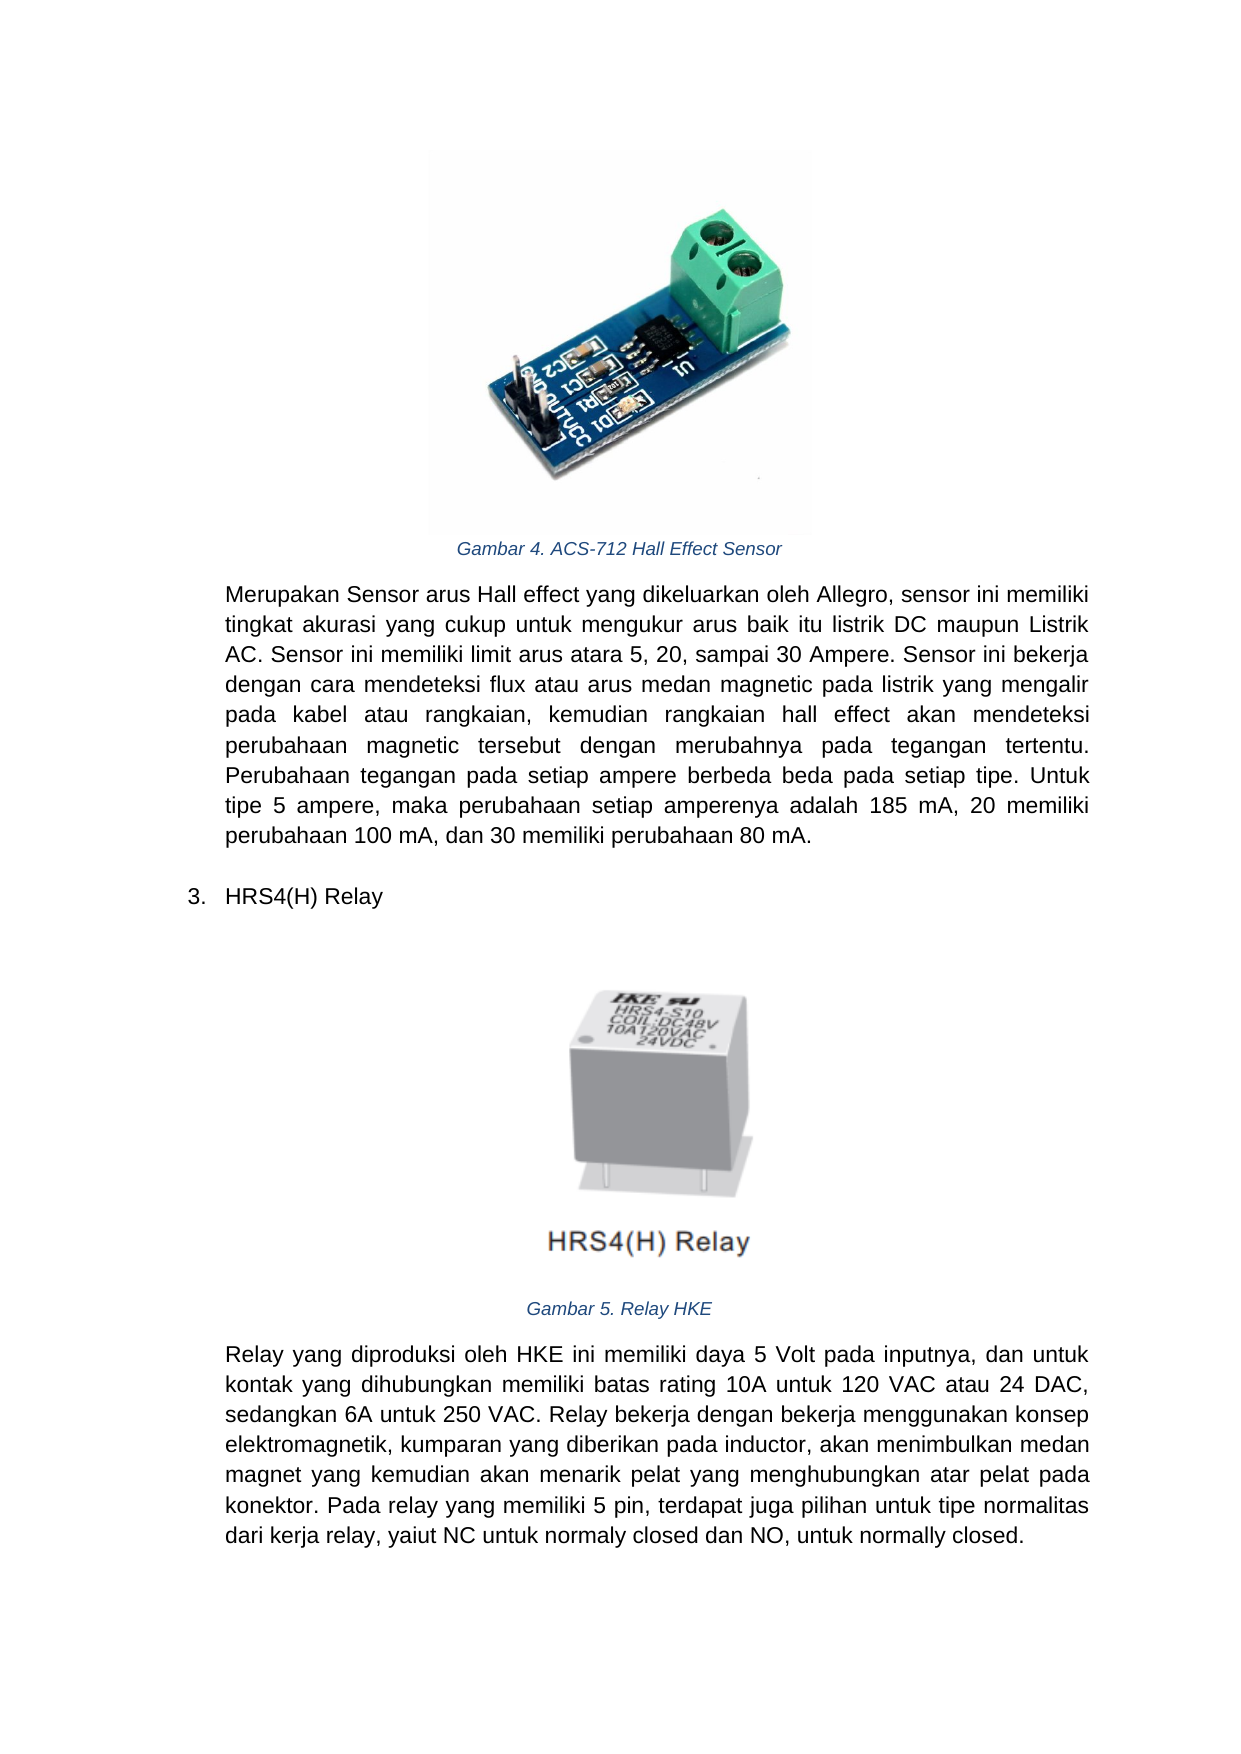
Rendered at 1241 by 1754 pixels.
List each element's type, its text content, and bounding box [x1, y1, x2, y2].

text Gambar 4. ACS-712 Hall Effect Sensor [150, 538, 1090, 560]
list HRS4(H) Relay [187, 883, 1090, 909]
picture [474, 912, 841, 1295]
text Gambar 5. Relay HKE [150, 1298, 1090, 1320]
list Merupakan Sensor arus Hall effect yang dikeluarkan oleh Allegro, sensor ini memiliki tingkat akurasi yang cukup untuk mengukur arus baik itu listrik DC maupun Listrik AC. Sensor ini memiliki limit arus atara 5, 20, sampai 30 Ampere. Sensor ini bekerja dengan cara mendeteksi flux atau arus medan magnetic pada listrik yang mengalir pada kabel atau rangkaian, kemudian rangkaian hall effect akan mendeteksi perubahaan magnetic tersebut dengan merubahnya pada tegangan tertentu. Perubahaan tegangan pada setiap ampere berbeda beda pada setiap tipe. Untuk tipe 5 ampere, maka perubahaan setiap amperenya adalah 185 mA, 20 memiliki perubahaan 100 mA, dan 30 memiliki perubahaan 80 mA. [225, 581, 1090, 849]
picture [428, 150, 812, 535]
text Relay yang diproduksi oleh HKE ini memiliki daya 5 Volt pada inputnya, dan untuk kontak yang dihubungkan memiliki batas rating 10A untuk 120 VAC atau 24 DAC, sedangkan 6A untuk 250 VAC. Relay bekerja dengan bekerja menggunakan konsep elektromagnetik, kumparan yang diberikan pada inductor, akan menimbulkan medan magnet yang kemudian akan menarik pelat yang menghubungkan atar pelat pada konektor. Pada relay yang memiliki 5 pin, terdapat juga pilihan untuk tipe normalitas dari kerja relay, yaiut NC untuk normaly closed dan NO, untuk normally closed. [225, 1341, 1090, 1548]
